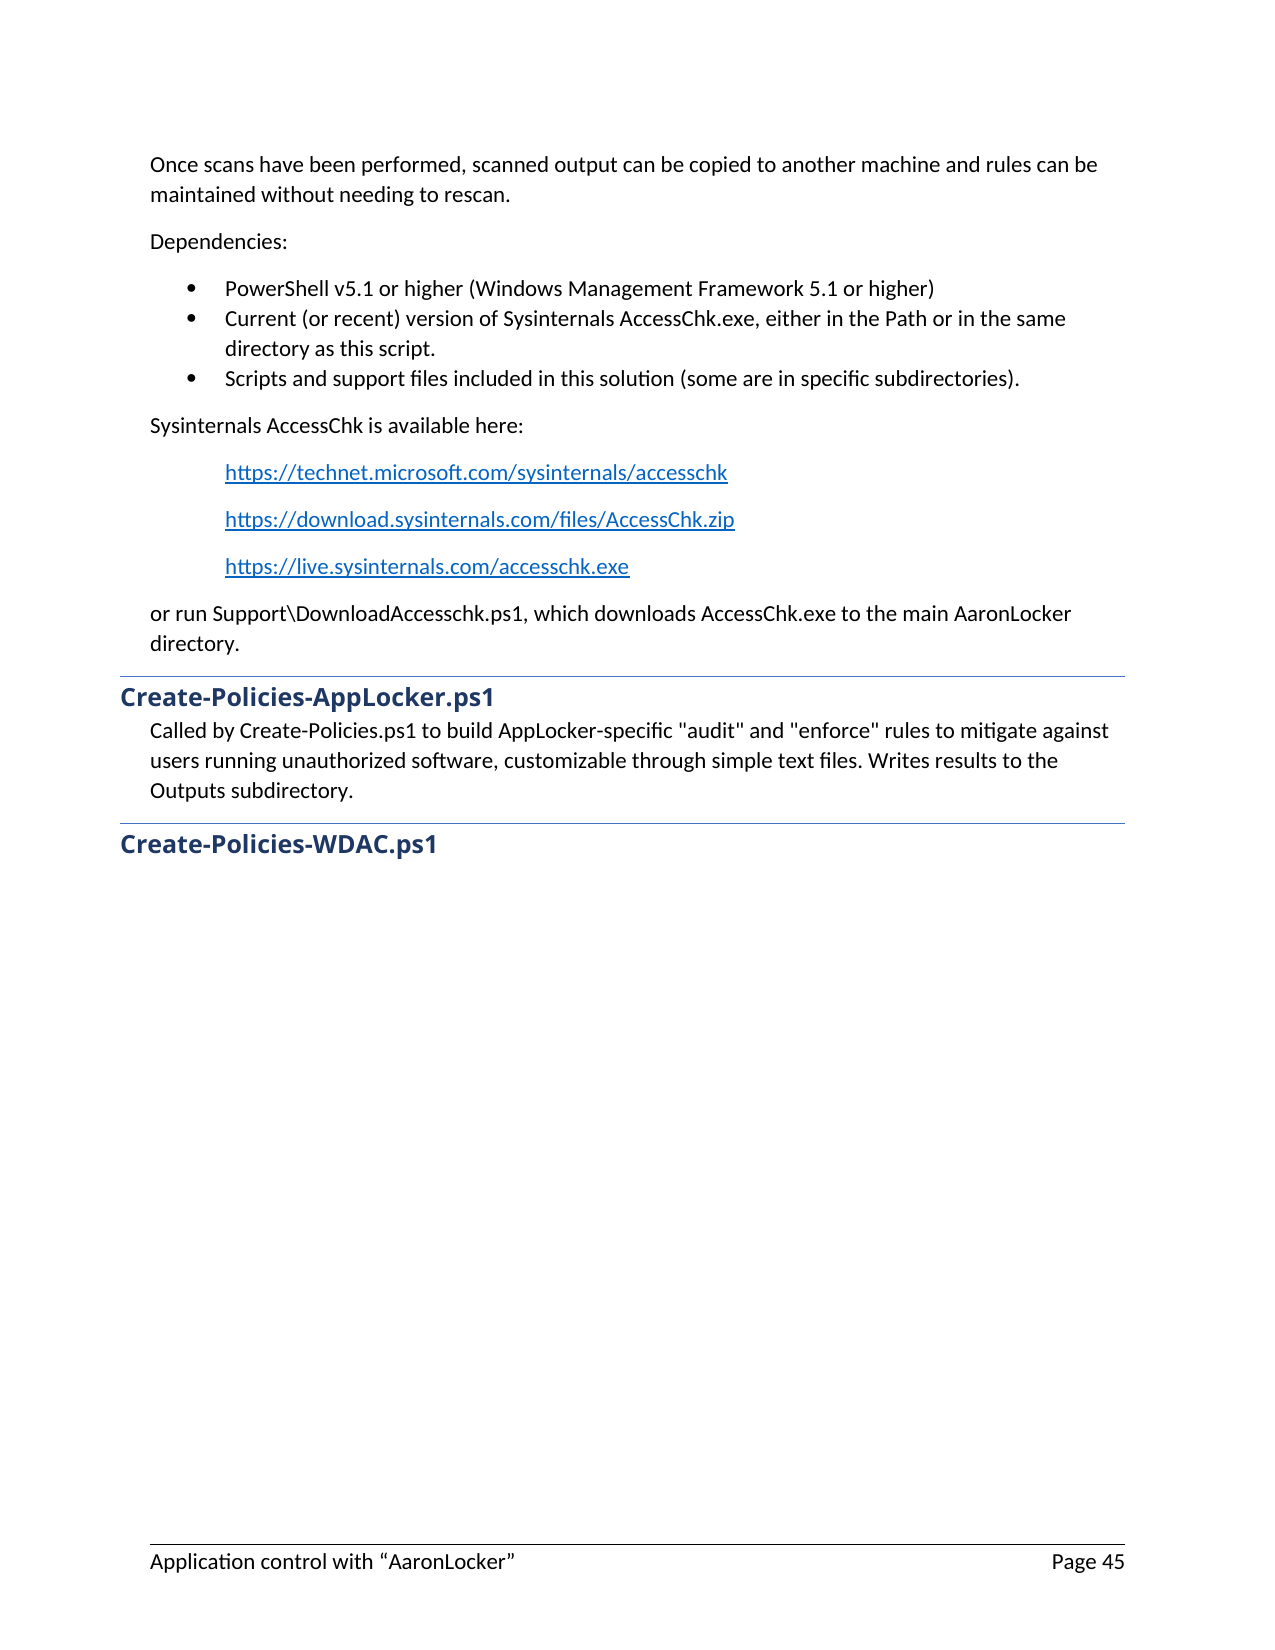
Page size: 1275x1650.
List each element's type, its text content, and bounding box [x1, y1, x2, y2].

subtitle Create-Policies-AppLocker.ps1 [120, 677, 1125, 713]
text https://live.sysinternals.com/accesschk.exe [225, 552, 1125, 580]
text https://download.sysinternals.com/files/AccessChk.zip [225, 505, 1125, 533]
text Once scans have been performed, scanned output can be copied to another machine and rules can be maintained without needing to rescan. [150, 150, 1125, 208]
list Scripts and support files included in this solution (some are in specific subdirectories). [187, 364, 1125, 393]
text Called by Create-Policies.ps1 to build AppLocker-specific "audit" and "enforce" rules to mitigate against users running unauthorized software, customizable through simple text files. Writes results to the Outputs subdirectory. [150, 716, 1125, 804]
list Current (or recent) version of Sysinternals AccessChk.exe, either in the Path or in the same directory as this script. [187, 304, 1125, 362]
text Dependencies: [150, 227, 1125, 255]
list PowerShell v5.1 or higher (Windows Management Framework 5.1 or higher) [187, 274, 1125, 302]
text https://technet.microsoft.com/sysinternals/accesschk [225, 458, 1125, 486]
text Sysinternals AccessChk is available here: [150, 411, 1125, 439]
subtitle Create-Policies-WDAC.ps1 [120, 824, 1125, 860]
text or run Support\DownloadAccesschk.ps1, which downloads AccessChk.exe to the main AaronLocker directory. [150, 599, 1125, 657]
